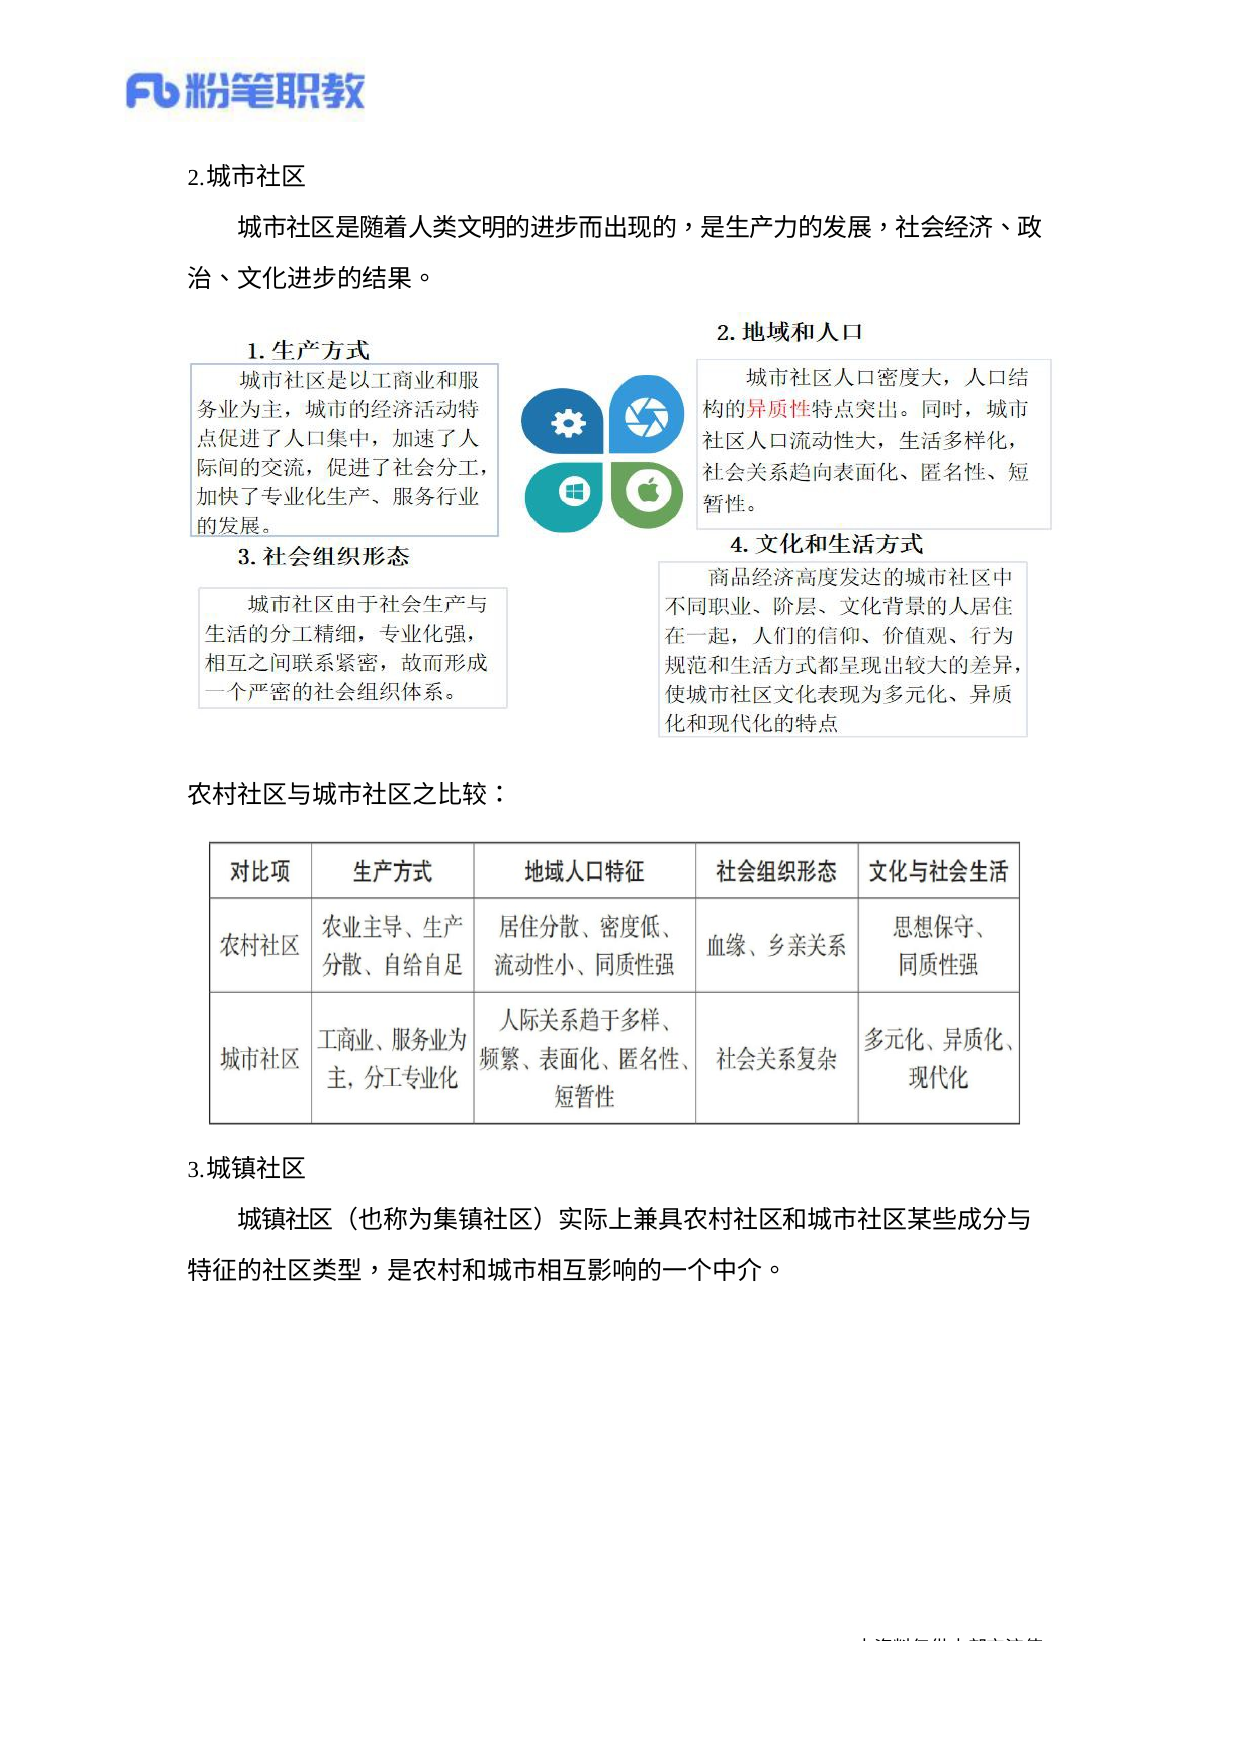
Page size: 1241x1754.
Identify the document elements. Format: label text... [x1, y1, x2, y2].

text 城镇社区（也称为集镇社区）实际上兼具农村社区和城市社区某些成分与特征的社区类型，是农村和城市相互影响的一个中介。 [187, 1201, 1053, 1287]
list 城镇社区 [187, 1151, 1219, 1185]
picture [124, 57, 366, 122]
text 城市社区是随着人类文明的进步而出现的，是生产力的发展，社会经济、政治、文化进步的结果。 [187, 210, 1053, 295]
picture [208, 840, 1020, 1125]
picture [187, 312, 1059, 738]
list 城市社区 [187, 159, 1219, 193]
